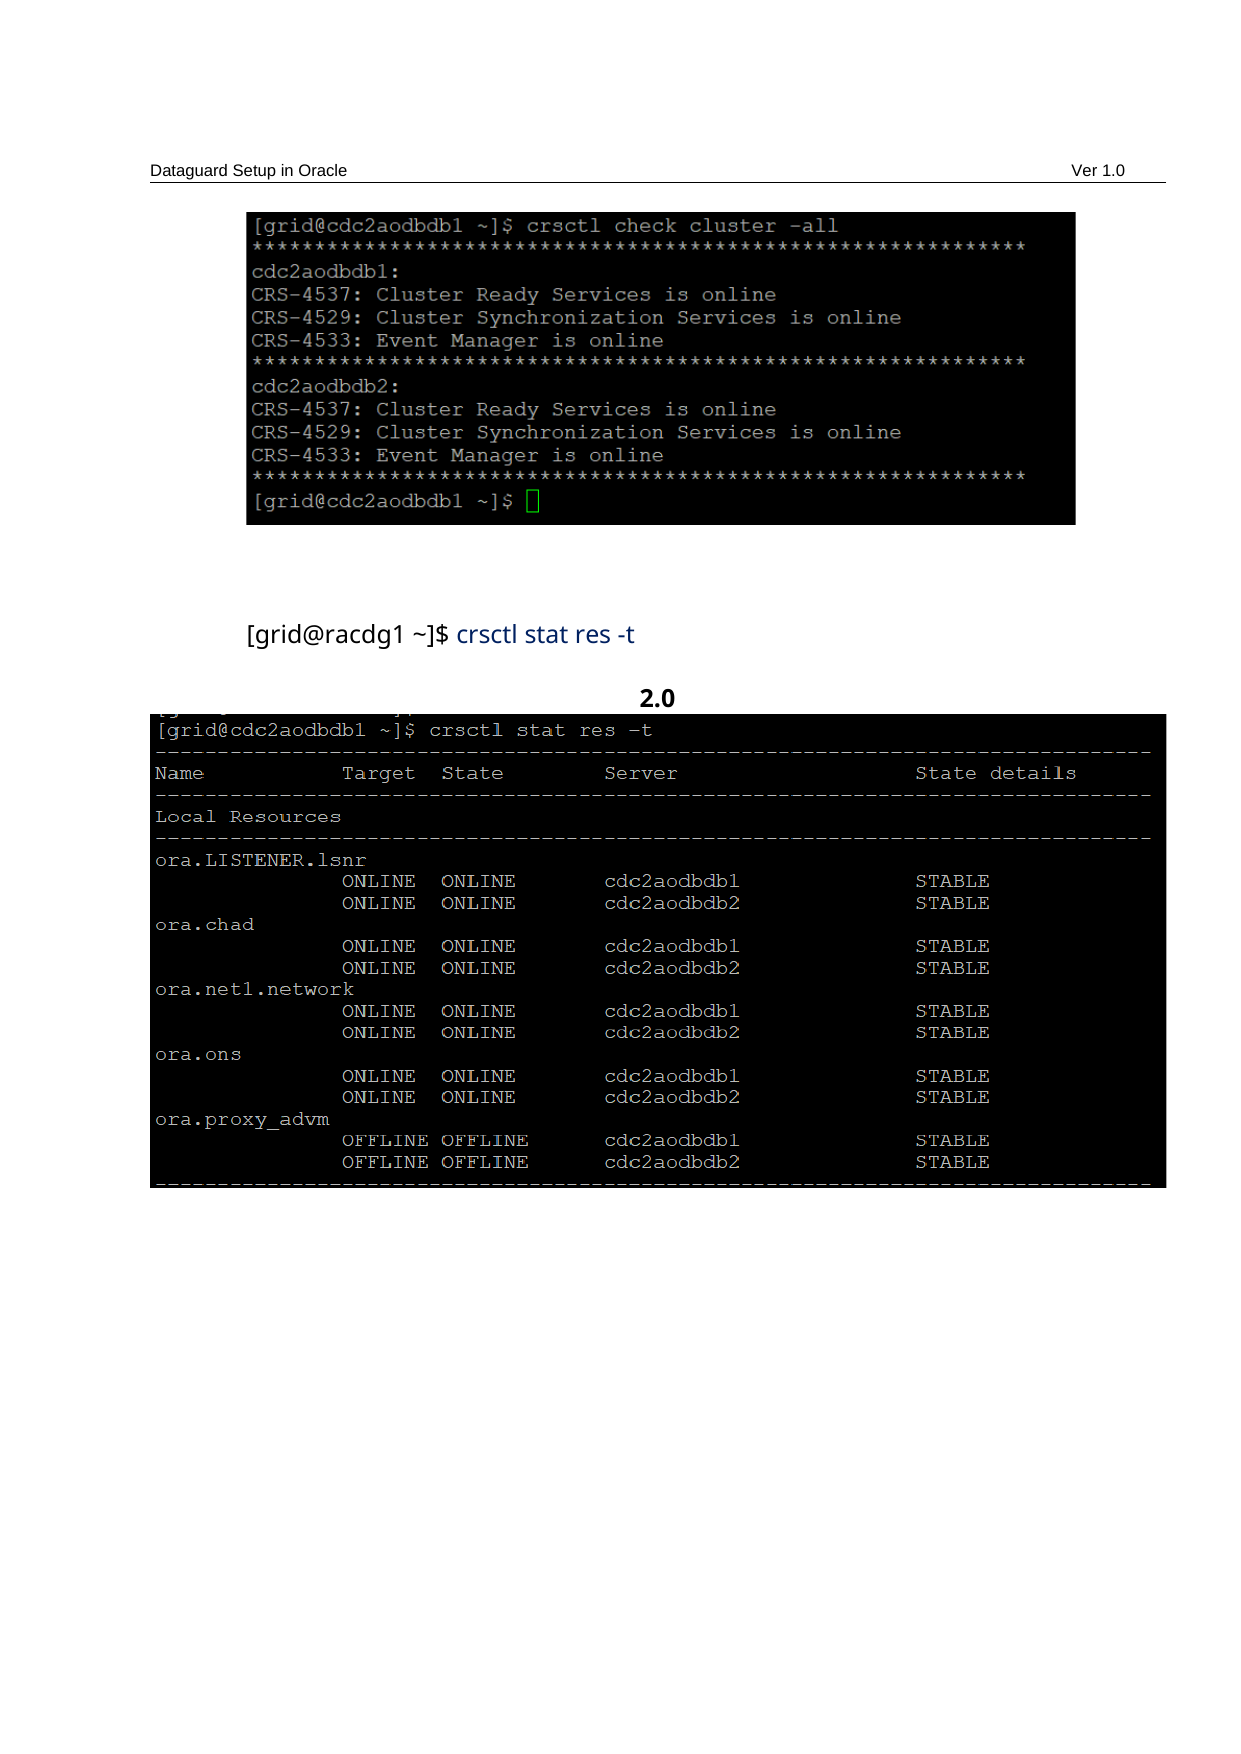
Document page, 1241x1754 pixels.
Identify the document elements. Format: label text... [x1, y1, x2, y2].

picture [150, 714, 1167, 1188]
picture [246, 212, 1076, 525]
text [grid@racdg1 ~]$ crsctl stat res -t [246, 617, 1166, 651]
